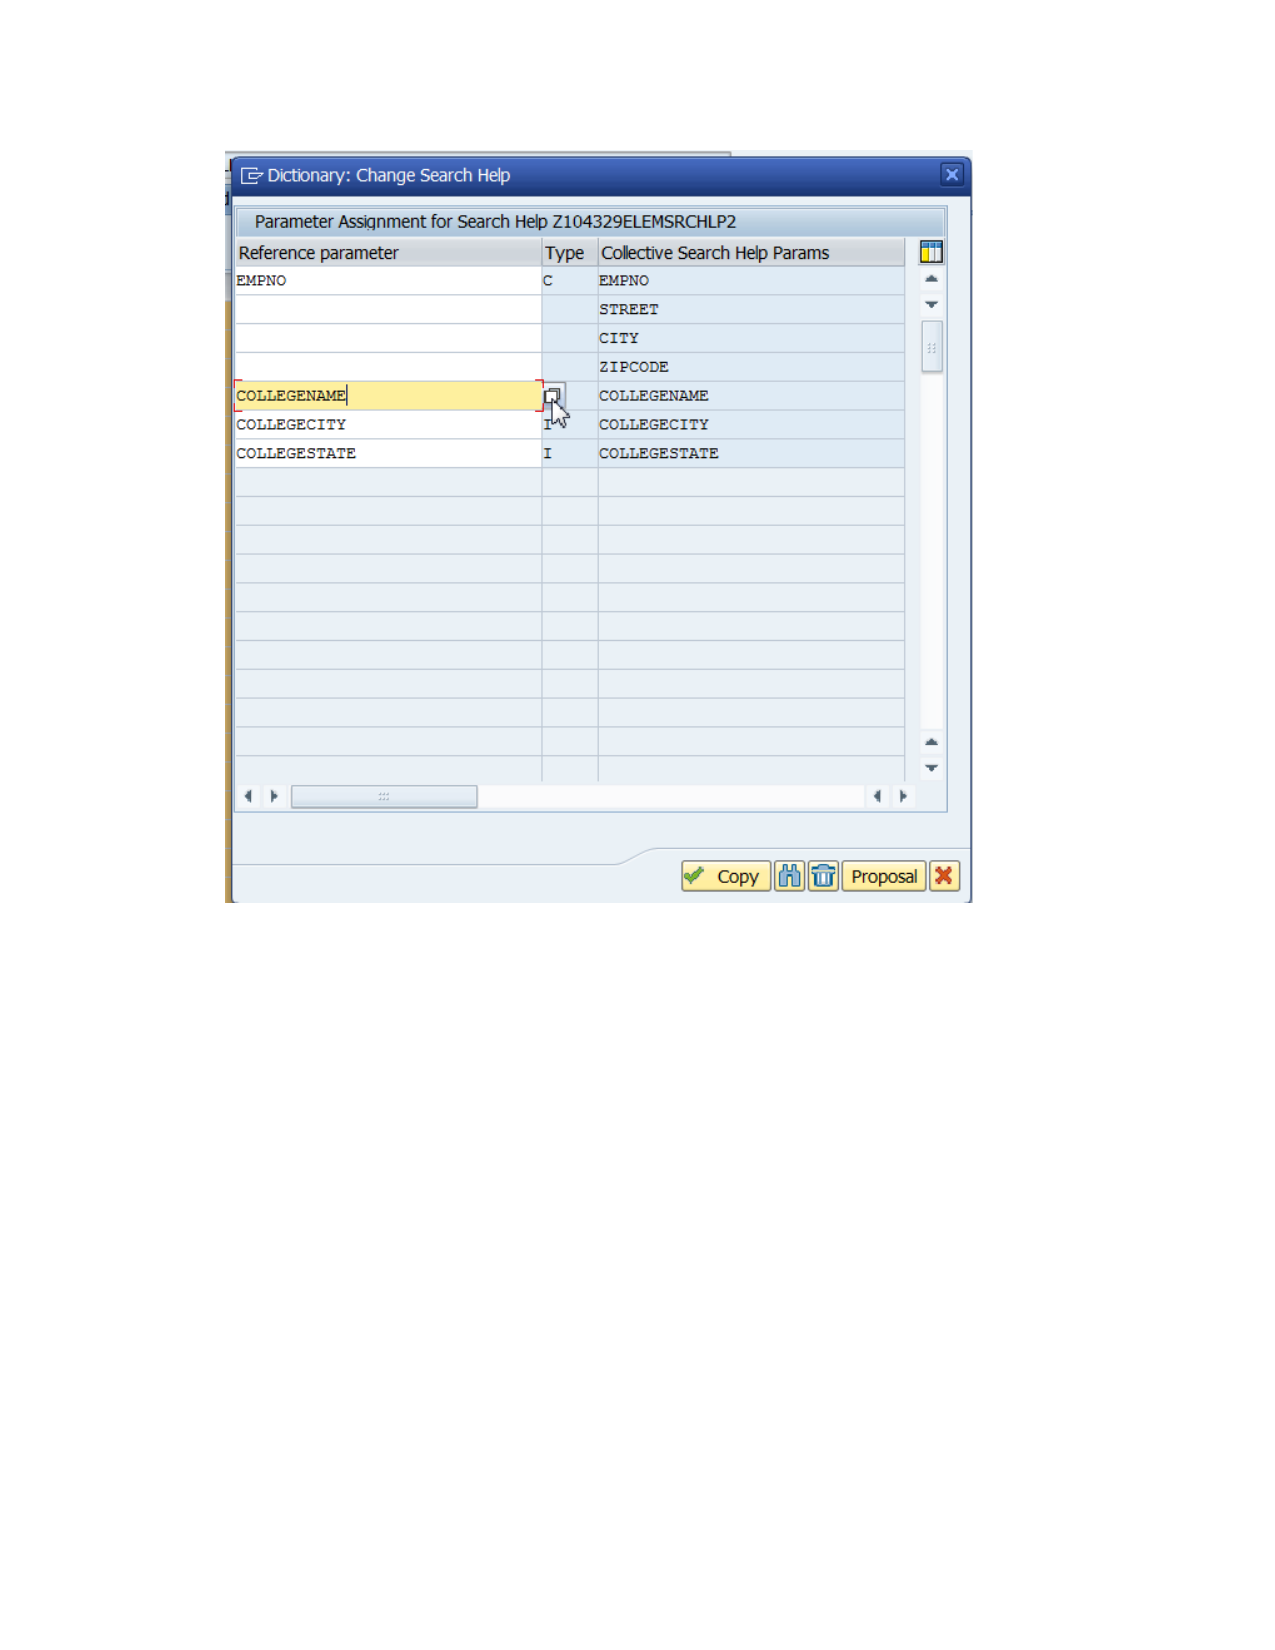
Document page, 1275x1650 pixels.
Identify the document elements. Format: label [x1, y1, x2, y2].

picture [225, 150, 973, 903]
